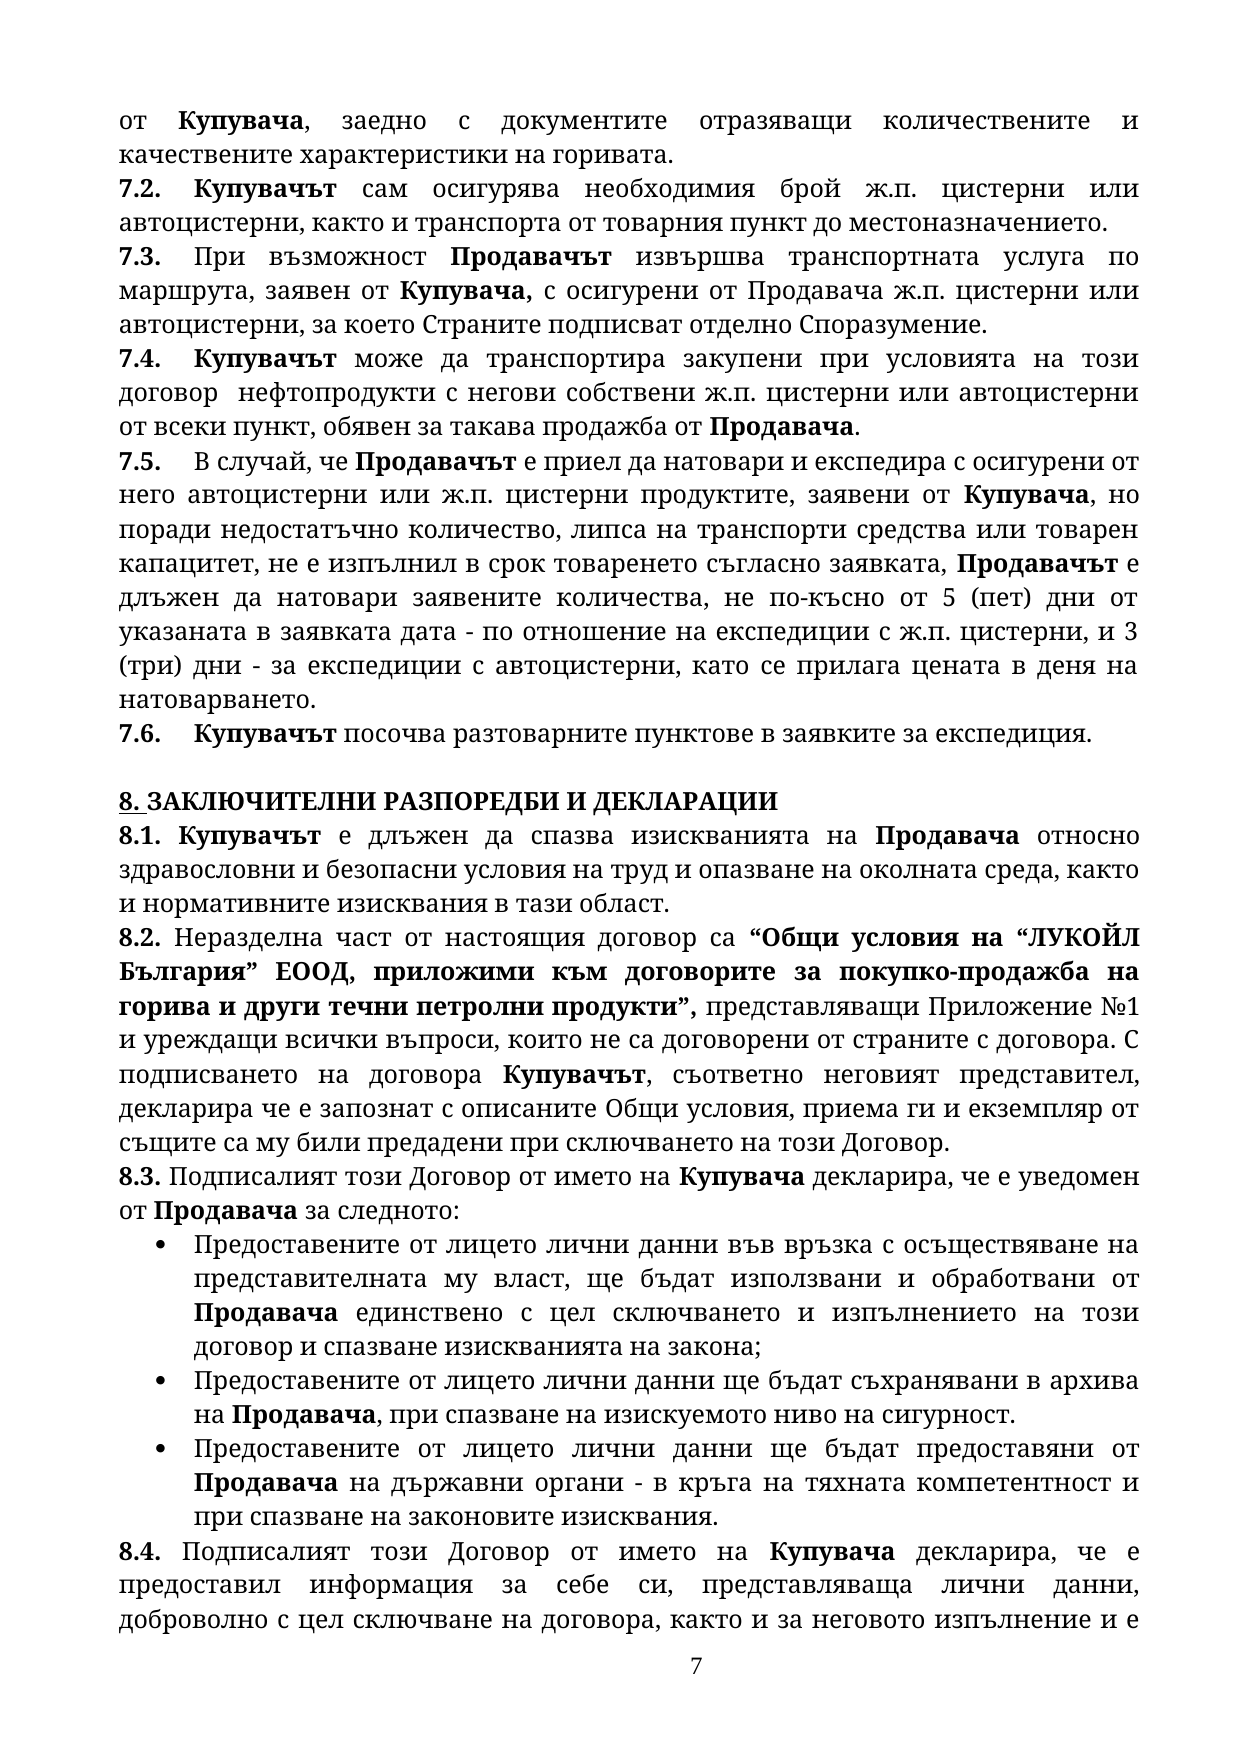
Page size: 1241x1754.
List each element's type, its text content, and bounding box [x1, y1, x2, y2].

text 7.3. При възможност Продавачът извършва транспортната услуга по маршрута, заявен от Купувача, с осигурени от Продавача ж.п. цистерни или автоцистерни, за което Страните подписват отделно Споразумение. [119, 239, 1140, 341]
text 8.3. Подписалият този Договор от името на Купувача декларира, че е уведомен от Продавача за следното: [119, 1158, 1141, 1227]
text 7.6. Купувачът посочва разтоварните пунктове в заявките за експедиция. [119, 716, 1140, 750]
text 7.5. В случай, че Продавачът е приел да натовари и експедира с осигурени от него автоцистерни или ж.п. цистерни продуктите, заявени от Купувача, но поради недостатъчно количество, липса на транспорти средства или товарен капацитет, не е изпълнил в срок товаренето съгласно заявката, Продавачът е длъжен да натовари заявените количества, не по-късно от 5 (пет) дни от указаната в заявката дата - по отношение на експедиции с ж.п. цистерни, и 3 (три) дни - за експедиции с автоцистерни, като се прилага цената в деня на натоварването. [119, 443, 1140, 716]
text 8.2. Неразделна част от настоящия договор са “Общи условия на “ЛУКОЙЛ България” ЕООД, приложими към договорите за покупко-продажба на горива и други течни петролни продукти”, представляващи Приложение №1 и уреждащи всички въпроси, които не са договорени от страните с договора. С подписването на договора Купувачът, съответно неговият представител, декларира че е запознат с описаните Общи условия, приема ги и екземпляр от същите са му били предадени при сключването на този Договор. [119, 920, 1141, 1158]
list Предоставените от лицето лични данни ще бъдат предоставяни от Продавача на държавни органи - в кръга на тяхната компетентност и при спазване на законовите изисквания. [156, 1431, 1141, 1533]
list Предоставените от лицето лични данни във връзка с осъществяване на представителната му власт, ще бъдат използвани и обработвани от Продавача единствено с цел сключването и изпълнението на този договор и спазване изискванията на закона; [156, 1227, 1141, 1363]
text 7.2. Купувачът сам осигурява необходимия брой ж.п. цистерни или автоцистерни, както и транспорта от товарния пункт до местоназначението. [119, 171, 1140, 239]
list Предоставените от лицето лични данни ще бъдат съхранявани в архива на Продавача, при спазване на изискуемото ниво на сигурност. [156, 1363, 1141, 1431]
text 8.1. Купувачът е длъжен да спазва изискванията на Продавача относно здравословни и безопасни условия на труд и опазване на околната среда, както и нормативните изисквания в тази област. [119, 818, 1141, 920]
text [119, 102, 1140, 171]
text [119, 1533, 1141, 1635]
text 8. ЗАКЛЮЧИТЕЛНИ РАЗПОРЕДБИ И ДЕКЛАРАЦИИ [119, 784, 1141, 818]
text 7.4. Купувачът може да транспортира закупени при условията на този договор нефтопродукти с негови собствени ж.п. цистерни или автоцистерни от всеки пункт, обявен за такава продажба от Продавача. [119, 341, 1140, 443]
